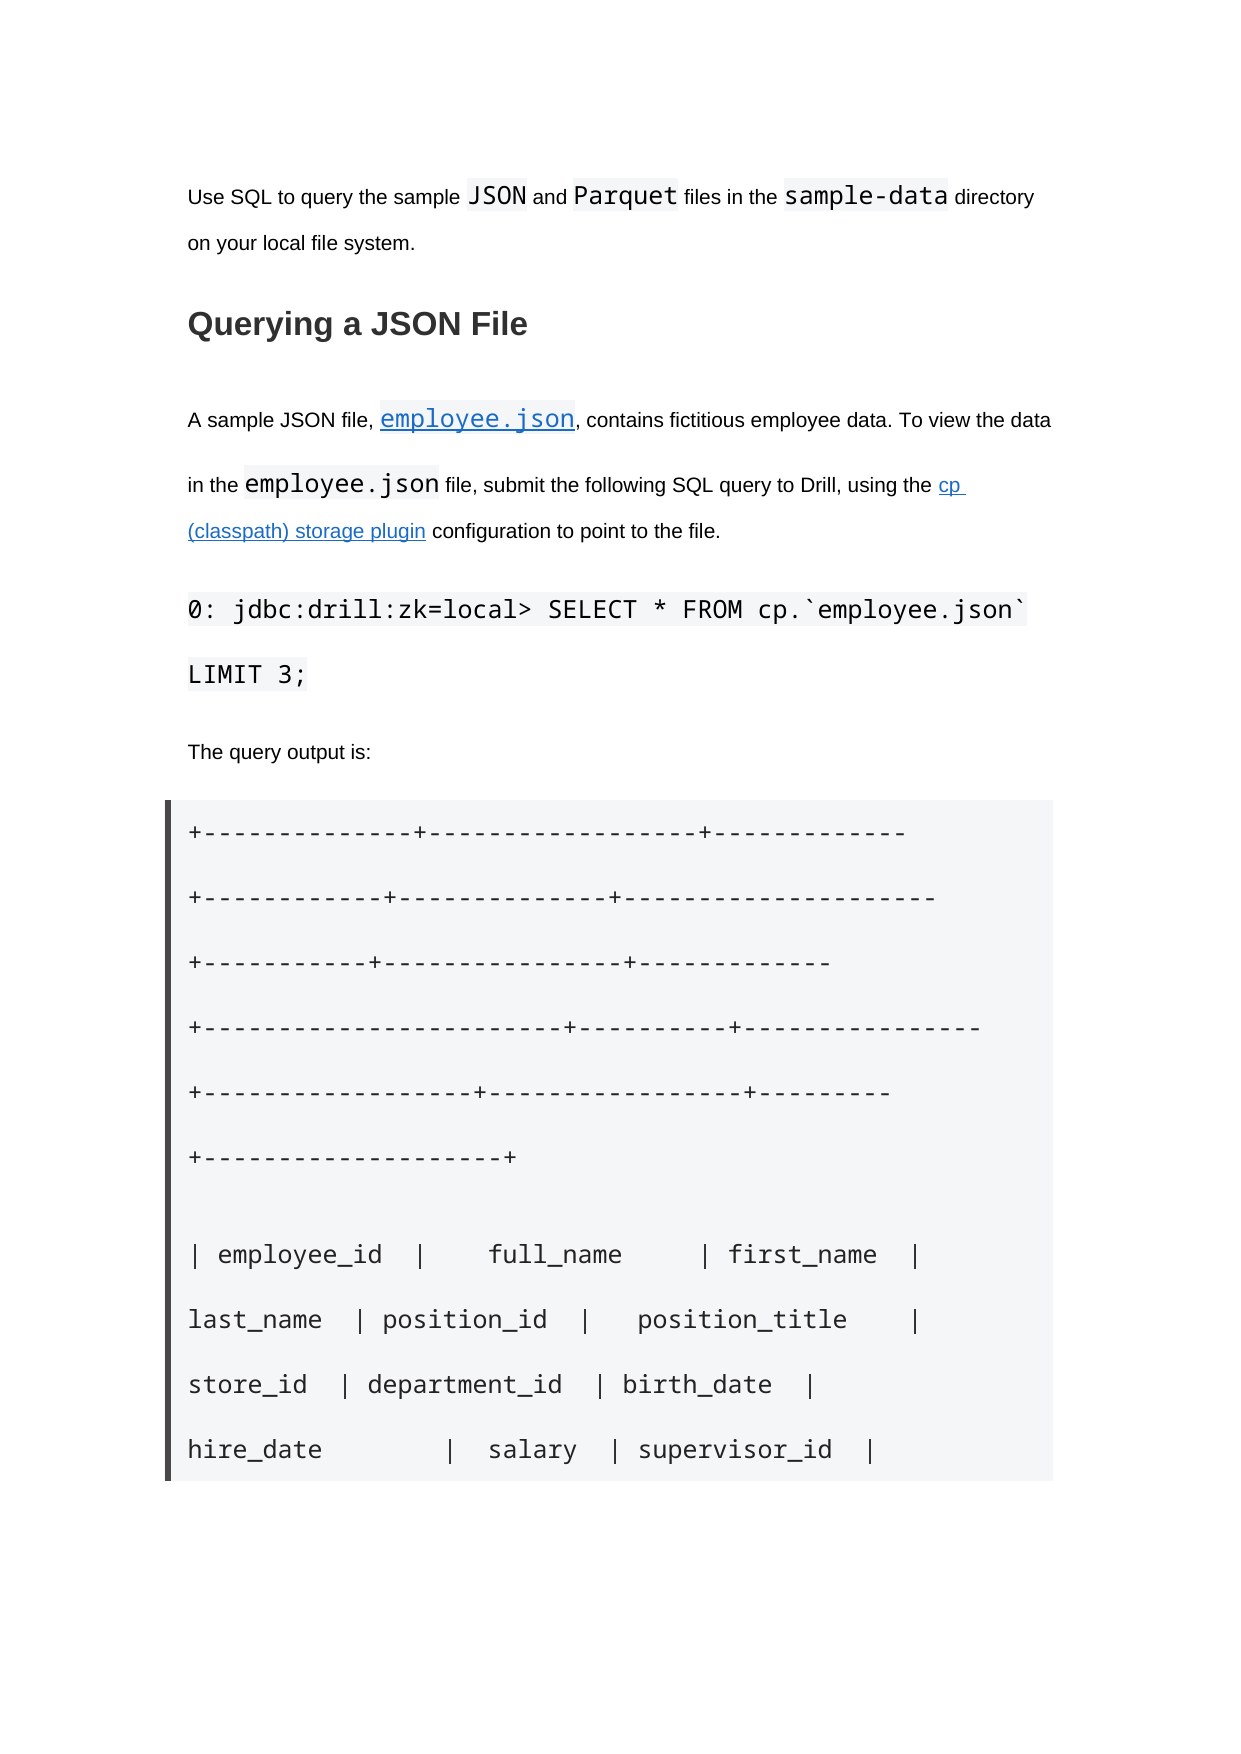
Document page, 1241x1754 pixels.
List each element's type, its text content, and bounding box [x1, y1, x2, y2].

text Use SQL to query the sample JSON and Parquet files in the sample-data directory on your local file system. [187, 162, 1053, 259]
text The query output is: [187, 736, 1053, 768]
text +--------------+------------------+-------------+------------+--------------+---------------------+-----------+----------------+-------------+------------------------+----------+----------------+------------------+-----------------+---------+--------------------+ [171, 800, 1053, 1190]
text 0: jdbc:drill:zk=local> SELECT * FROM cp.`employee.json` LIMIT 3; [187, 577, 1053, 707]
subtitle Querying a JSON File [187, 291, 1053, 356]
text A sample JSON file, employee.json, contains fictitious employee data. To view the data in the employee.json file, submit the following SQL query to Drill, using the cp (classpath) storage plugin configuration to point to the file. [187, 385, 1053, 547]
